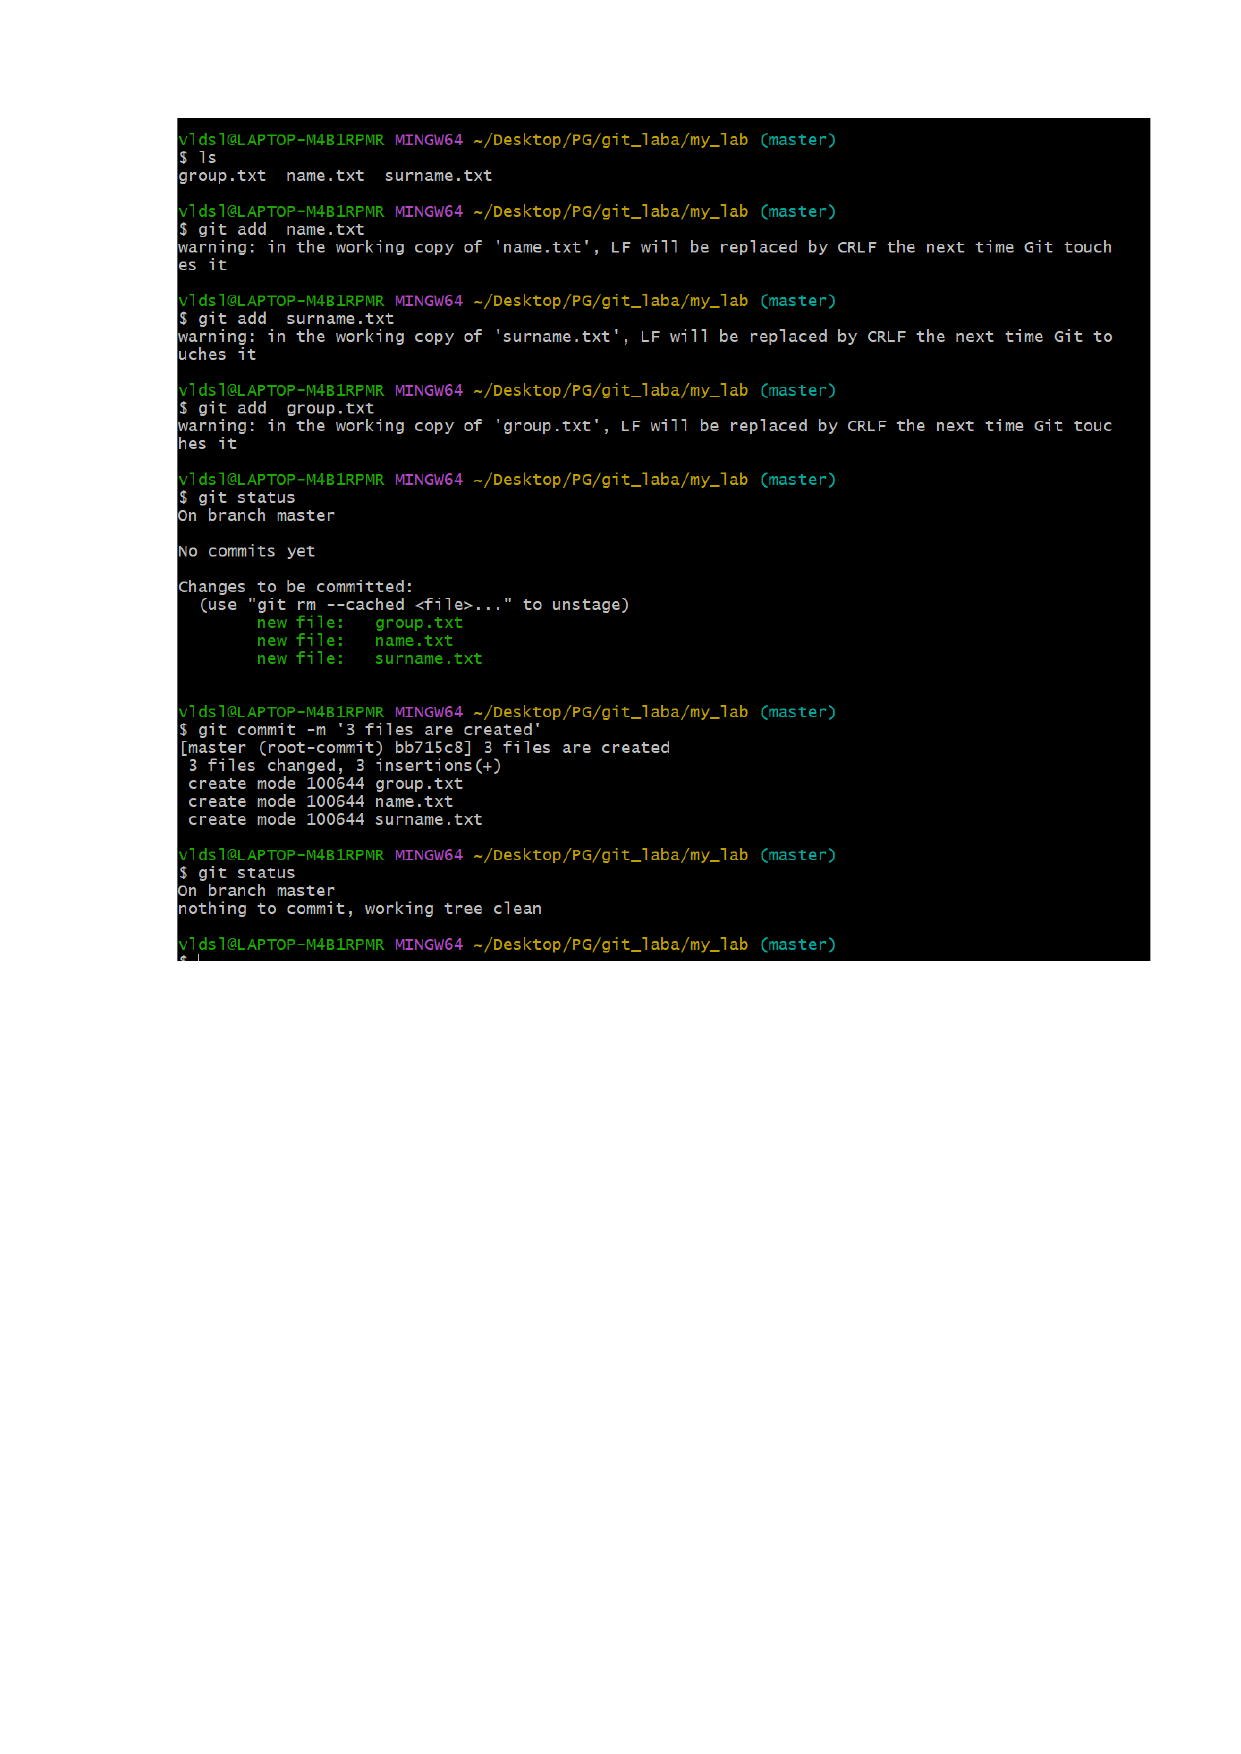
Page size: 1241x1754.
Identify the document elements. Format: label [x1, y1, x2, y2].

picture [177, 118, 1151, 961]
